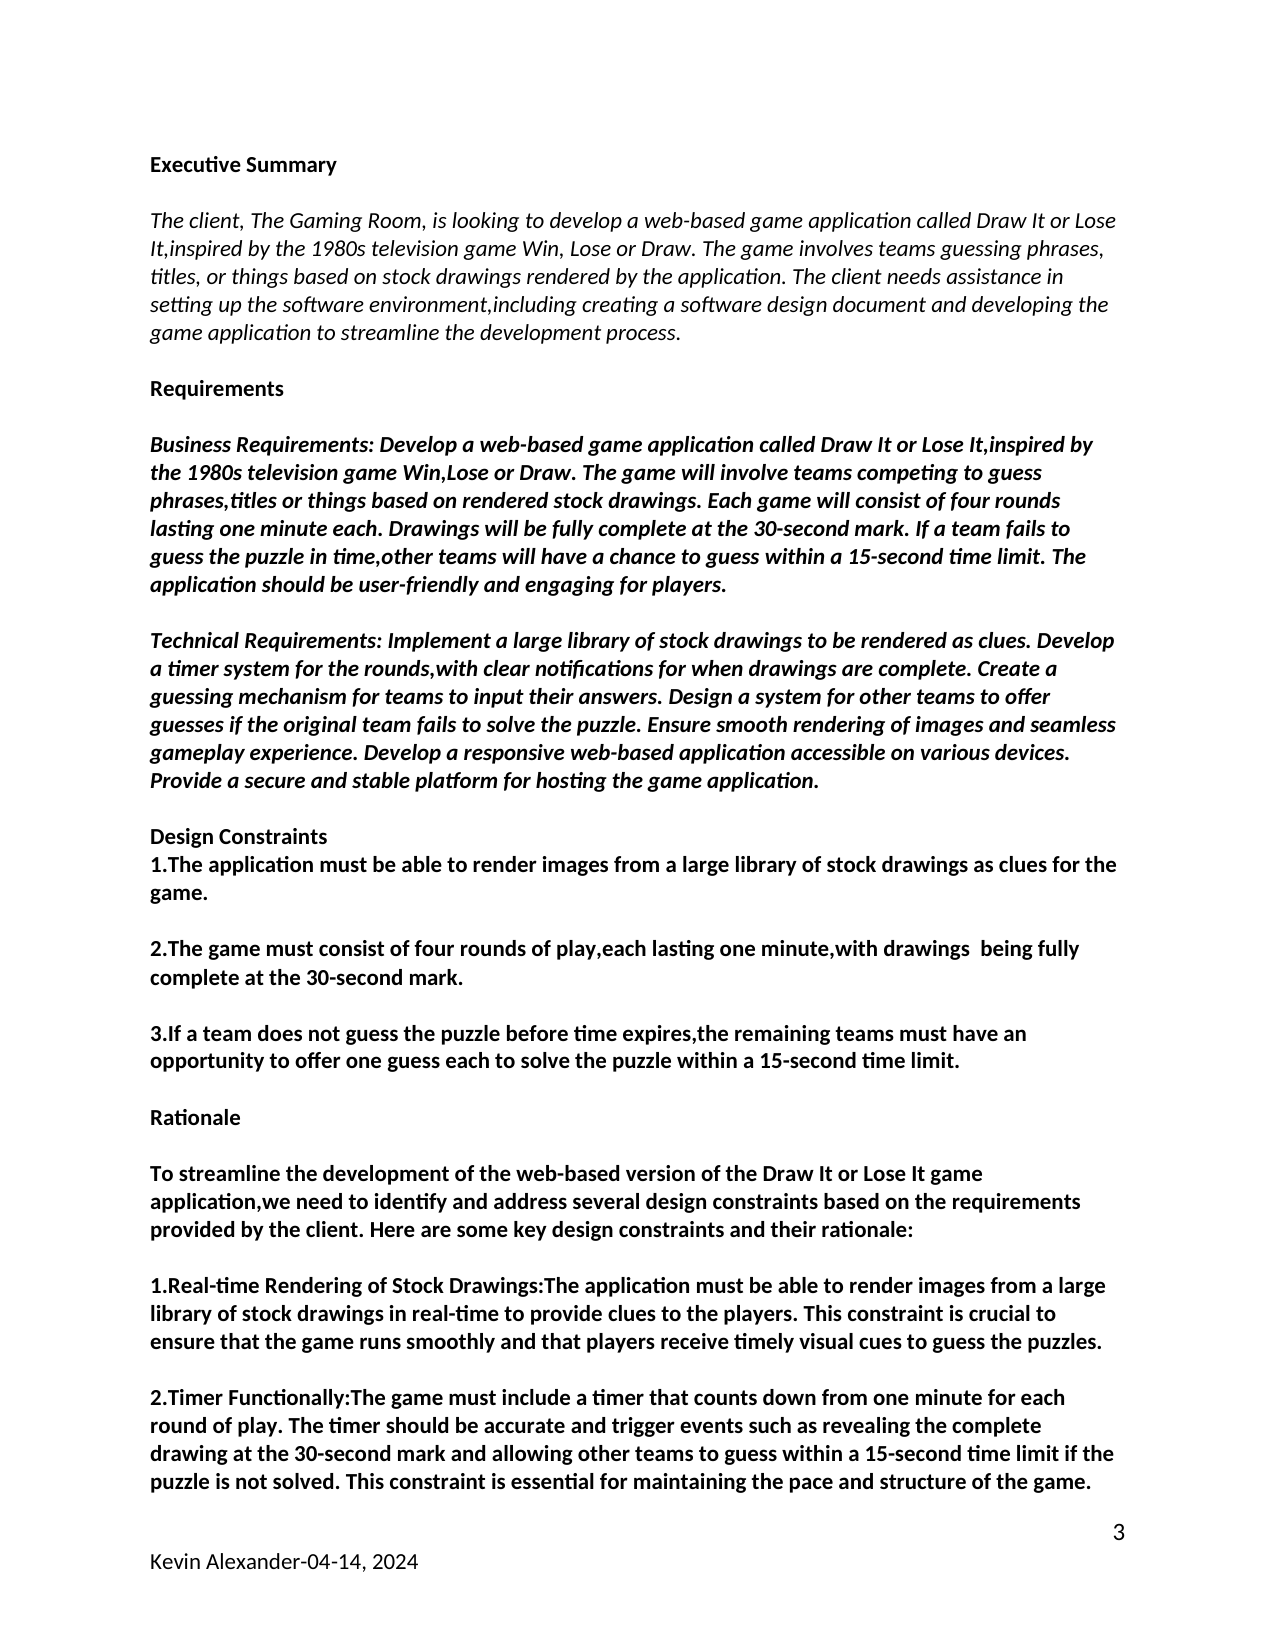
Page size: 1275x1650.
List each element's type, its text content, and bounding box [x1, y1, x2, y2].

subtitle Requirements [150, 374, 1125, 402]
subtitle Executive Summary [150, 150, 1125, 178]
subtitle Rationale [150, 1103, 1125, 1131]
text 3.If a team does not guess the puzzle before time expires,the remaining teams must have an opportunity to offer one guess each to solve the puzzle within a 15-second time limit. [150, 1019, 1125, 1075]
text Technical Requirements: Implement a large library of stock drawings to be rendered as clues. Develop a timer system for the rounds,with clear notifications for when drawings are complete. Create a guessing mechanism for teams to input their answers. Design a system for other teams to offer guesses if the original team fails to solve the puzzle. Ensure smooth rendering of images and seamless gameplay experience. Develop a responsive web-based application accessible on various devices. Provide a secure and stable platform for hosting the game application. [150, 626, 1125, 794]
subtitle Design Constraints [150, 822, 1125, 851]
text To streamline the development of the web-based version of the Draw It or Lose It game application,we need to identify and address several design constraints based on the requirements provided by the client. Here are some key design constraints and their rationale: [150, 1159, 1125, 1243]
text The client, The Gaming Room, is looking to develop a web-based game application called Draw It or Lose It,inspired by the 1980s television game Win, Lose or Draw. The game involves teams guessing phrases, titles, or things based on stock drawings rendered by the application. The client needs assistance in setting up the software environment,including creating a software design document and developing the game application to streamline the development process. [150, 206, 1125, 346]
text 1.Real-time Rendering of Stock Drawings:The application must be able to render images from a large library of stock drawings in real-time to provide clues to the players. This constraint is crucial to ensure that the game runs smoothly and that players receive timely visual cues to guess the puzzles. [150, 1271, 1125, 1355]
text 1.The application must be able to render images from a large library of stock drawings as clues for the game. [150, 851, 1125, 907]
text Business Requirements: Develop a web-based game application called Draw It or Lose It,inspired by the 1980s television game Win,Lose or Draw. The game will involve teams competing to guess phrases,titles or things based on rendered stock drawings. Each game will consist of four rounds lasting one minute each. Drawings will be fully complete at the 30-second mark. If a team fails to guess the puzzle in time,other teams will have a chance to guess within a 15-second time limit. The application should be user-friendly and engaging for players. [150, 430, 1125, 598]
text 2.The game must consist of four rounds of play,each lasting one minute,with drawings being fully complete at the 30-second mark. [150, 934, 1125, 991]
text 2.Timer Functionally:The game must include a timer that counts down from one minute for each round of play. The timer should be accurate and trigger events such as revealing the complete drawing at the 30-second mark and allowing other teams to guess within a 15-second time limit if the puzzle is not solved. This constraint is essential for maintaining the pace and structure of the game. [150, 1383, 1125, 1495]
